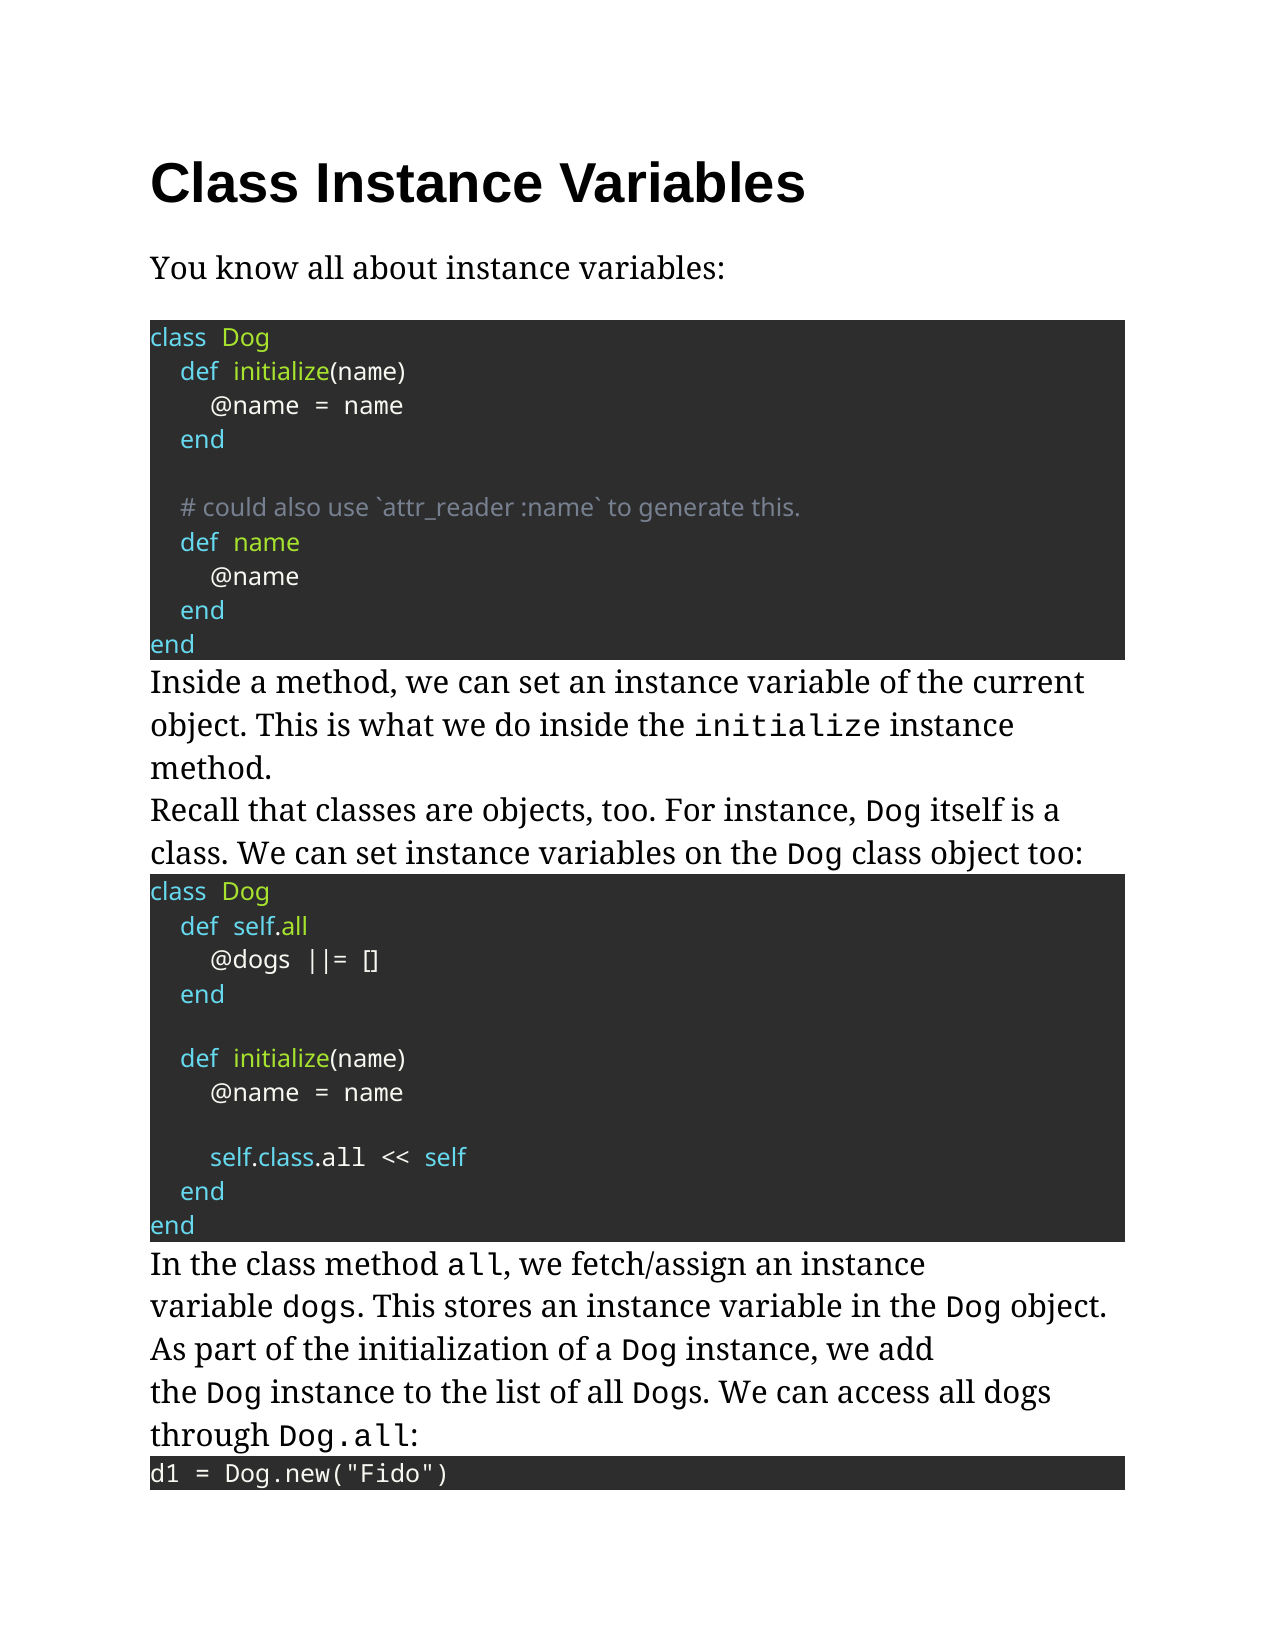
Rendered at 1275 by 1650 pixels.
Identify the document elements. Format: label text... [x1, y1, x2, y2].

text Class Instance Variables [150, 150, 1125, 215]
text @name = name [150, 388, 1125, 422]
text self.class.all << self [150, 1139, 1125, 1173]
text end [150, 422, 1125, 456]
text d1 = Dog.new("Fido") [150, 1456, 1125, 1490]
text In the class method all, we fetch/assign an instance variable dogs. This stores an instance variable in the Dog object. As part of the initialization of a Dog instance, we add the Dog instance to the list of all Dogs. We can access all dogs through Dog.all: [150, 1242, 1125, 1456]
text You know all about instance variables: [150, 246, 1125, 288]
text def initialize(name) [150, 354, 1125, 388]
text @name = name [150, 1075, 1125, 1109]
text def self.all [150, 908, 1125, 942]
text end [150, 1173, 1125, 1208]
text def initialize(name) [150, 1041, 1125, 1075]
text # could also use `attr_reader :name` to generate this. [150, 490, 1125, 524]
text end [150, 976, 1125, 1010]
text end [150, 592, 1125, 626]
text @dogs ||= [] [150, 942, 1125, 976]
text class Dog [150, 320, 1125, 354]
text Inside a method, we can set an instance variable of the current object. This is what we do inside the initialize instance method. [150, 660, 1125, 788]
text end [150, 1208, 1125, 1242]
text def name [150, 524, 1125, 558]
text end [150, 626, 1125, 660]
text class Dog [150, 874, 1125, 908]
text @name [150, 558, 1125, 592]
text Recall that classes are objects, too. For instance, Dog itself is a class. We can set instance variables on the Dog class object too: [150, 788, 1125, 874]
